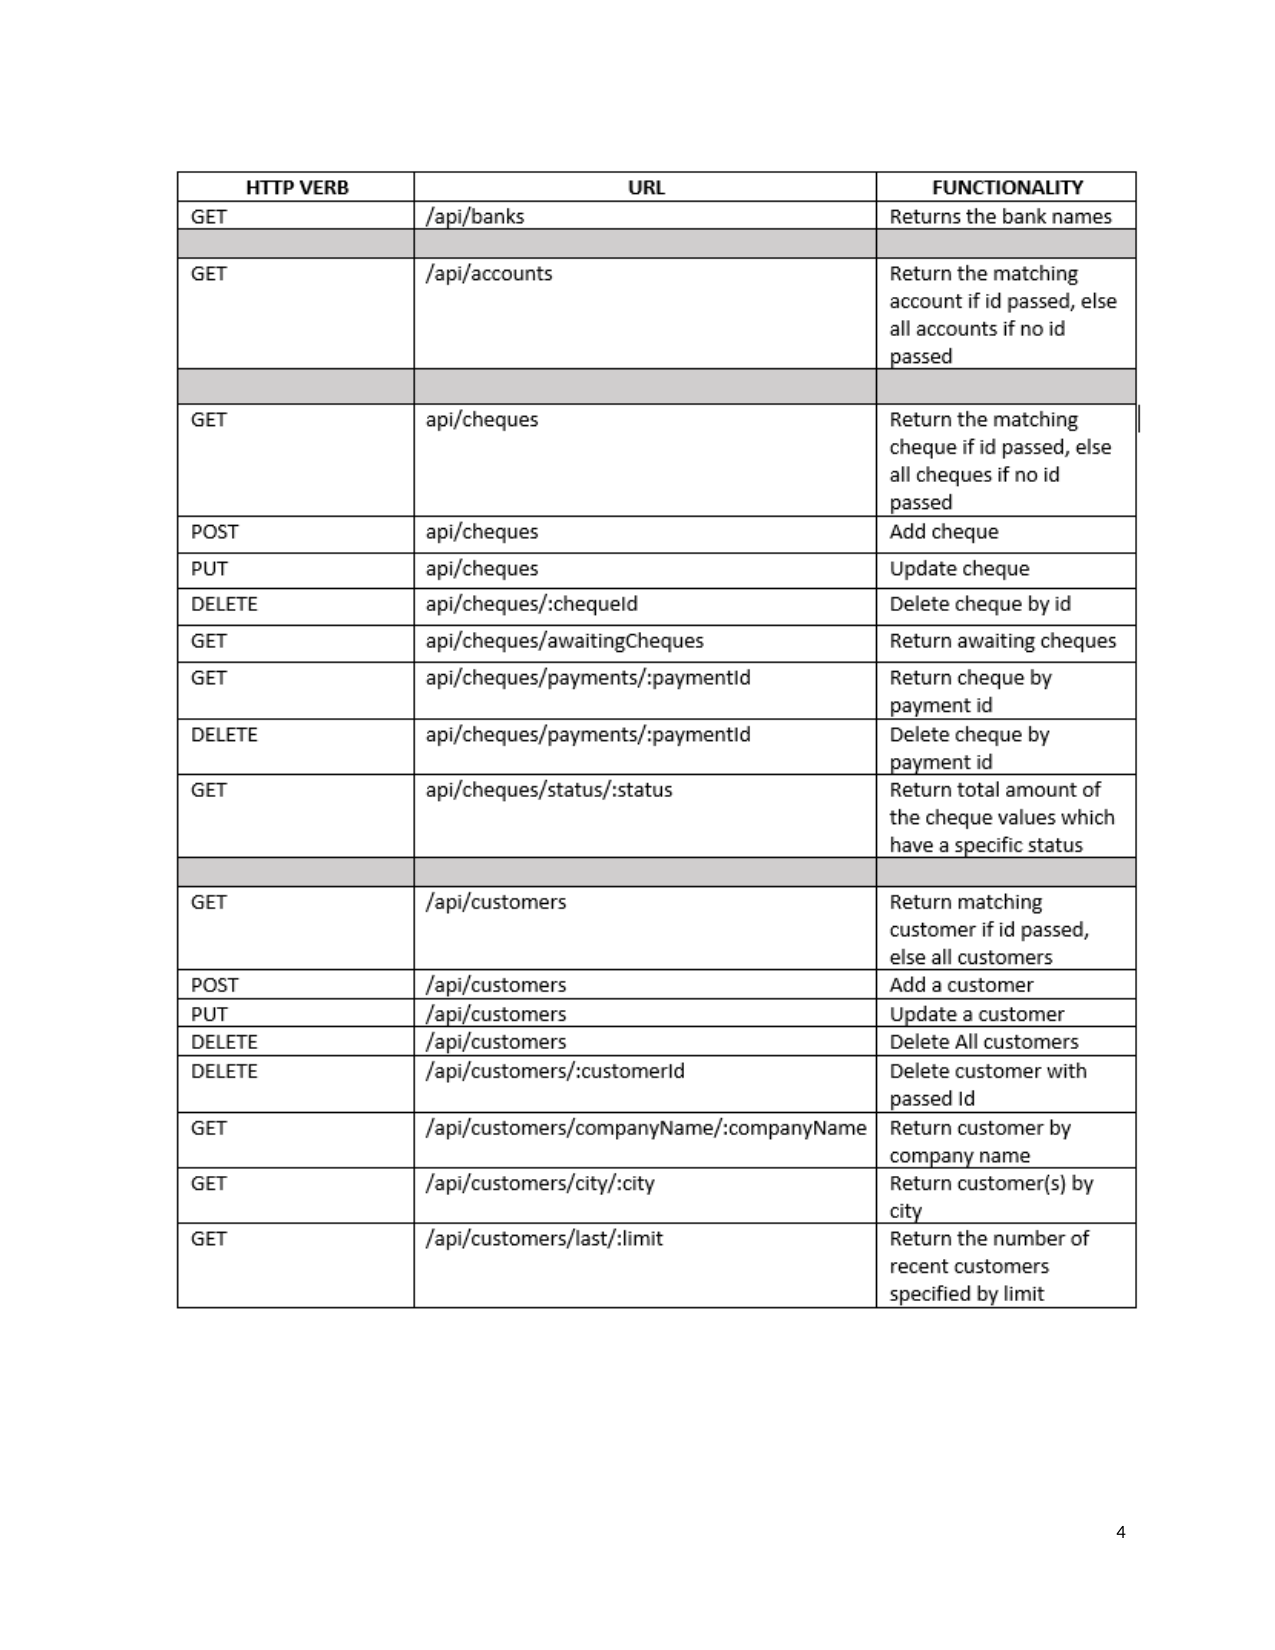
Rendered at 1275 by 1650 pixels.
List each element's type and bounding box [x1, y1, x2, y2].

picture [148, 151, 1154, 1321]
